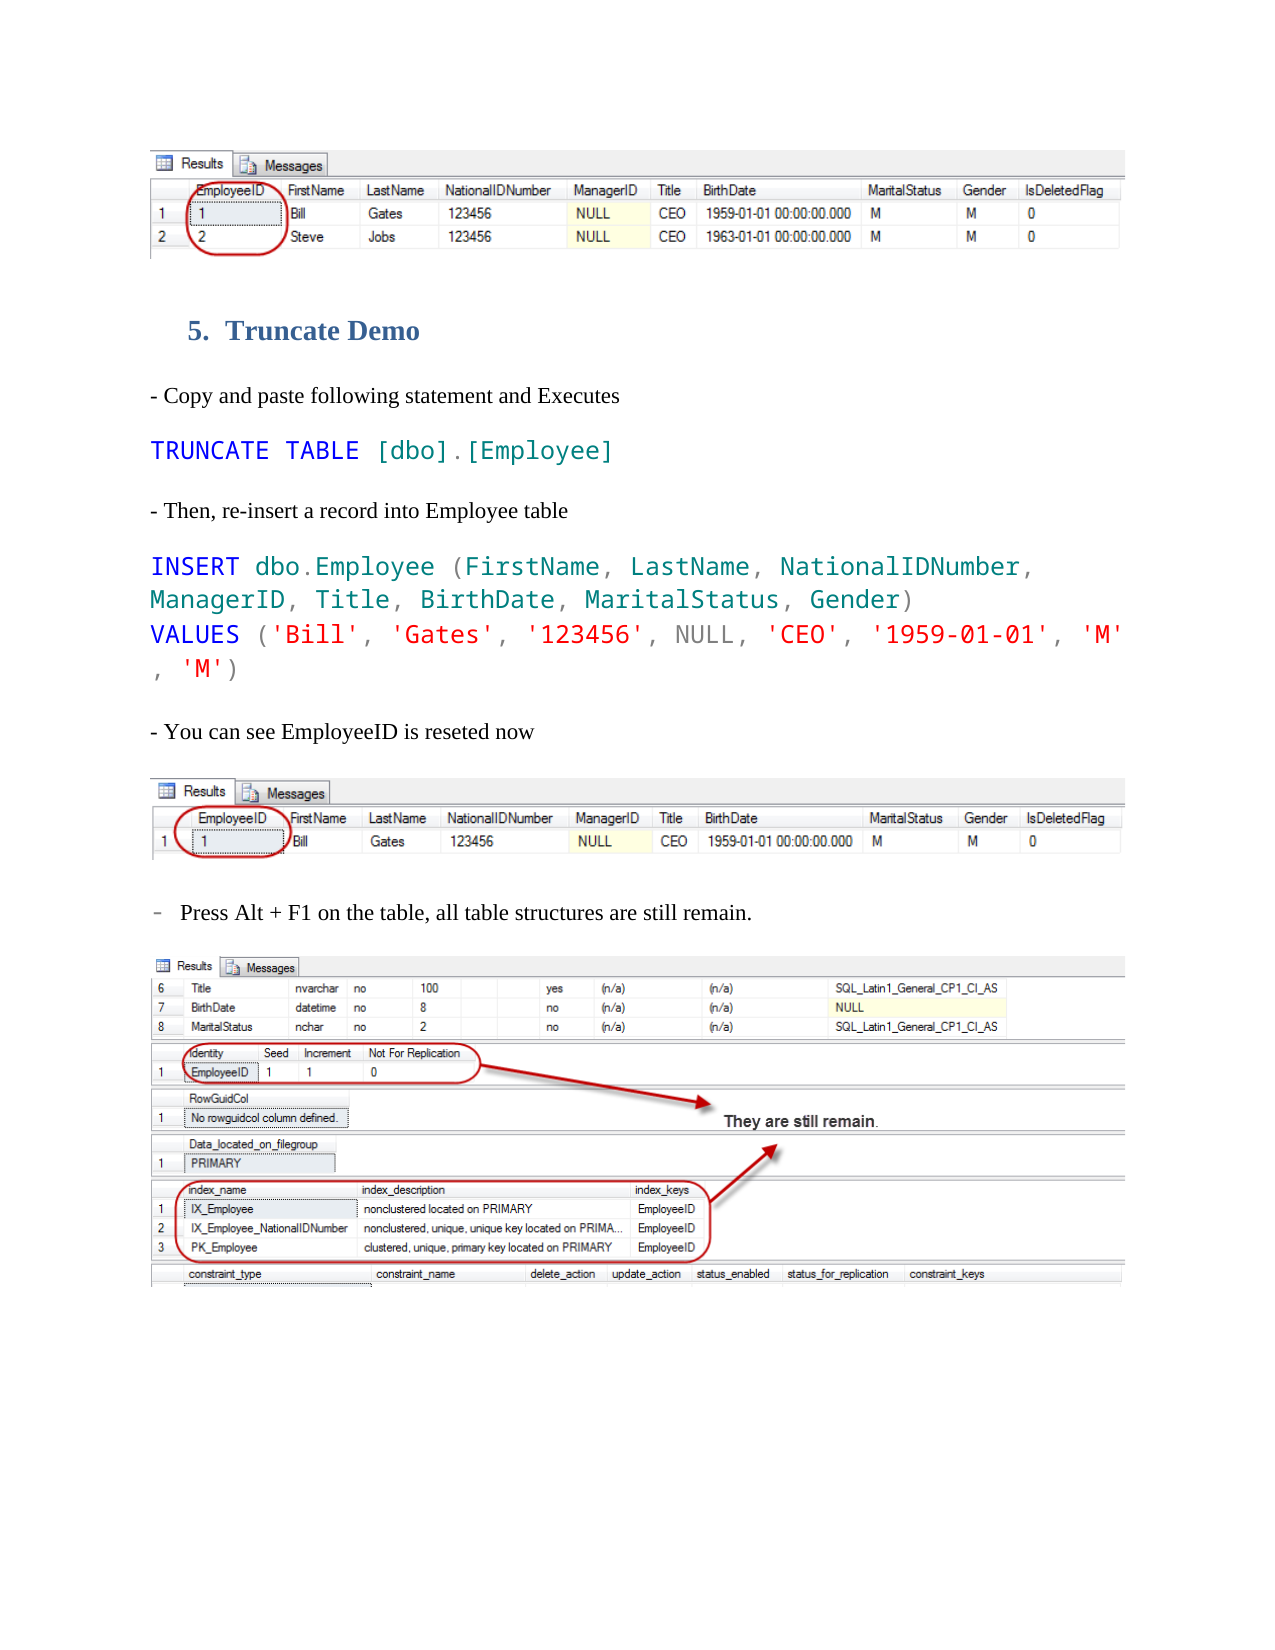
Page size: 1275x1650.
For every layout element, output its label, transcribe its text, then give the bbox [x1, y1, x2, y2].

text - Copy and paste following statement and Executes [150, 352, 1125, 408]
text INSERT dbo.Employee (FirstName, LastName, NationalIDNumber, ManagerID, Title, BirthDate, MaritalStatus, Gender) [150, 548, 1125, 616]
text - You can see EmployeeID is reseted now [150, 684, 1125, 745]
picture [150, 778, 1125, 860]
picture [150, 956, 1125, 1287]
text - Then, re-insert a record into Employee table [150, 467, 1125, 523]
text VALUES ('Bill', 'Gates', '123456', NULL, 'CEO', '1959-01-01', 'M' , 'M') [150, 616, 1125, 684]
text - Press Alt + F1 on the table, all table structures are still remain. [150, 894, 1125, 956]
subtitle Truncate Demo [187, 313, 1125, 347]
picture [150, 150, 1125, 259]
text TRUNCATE TABLE [dbo].[Employee] [150, 433, 1125, 467]
